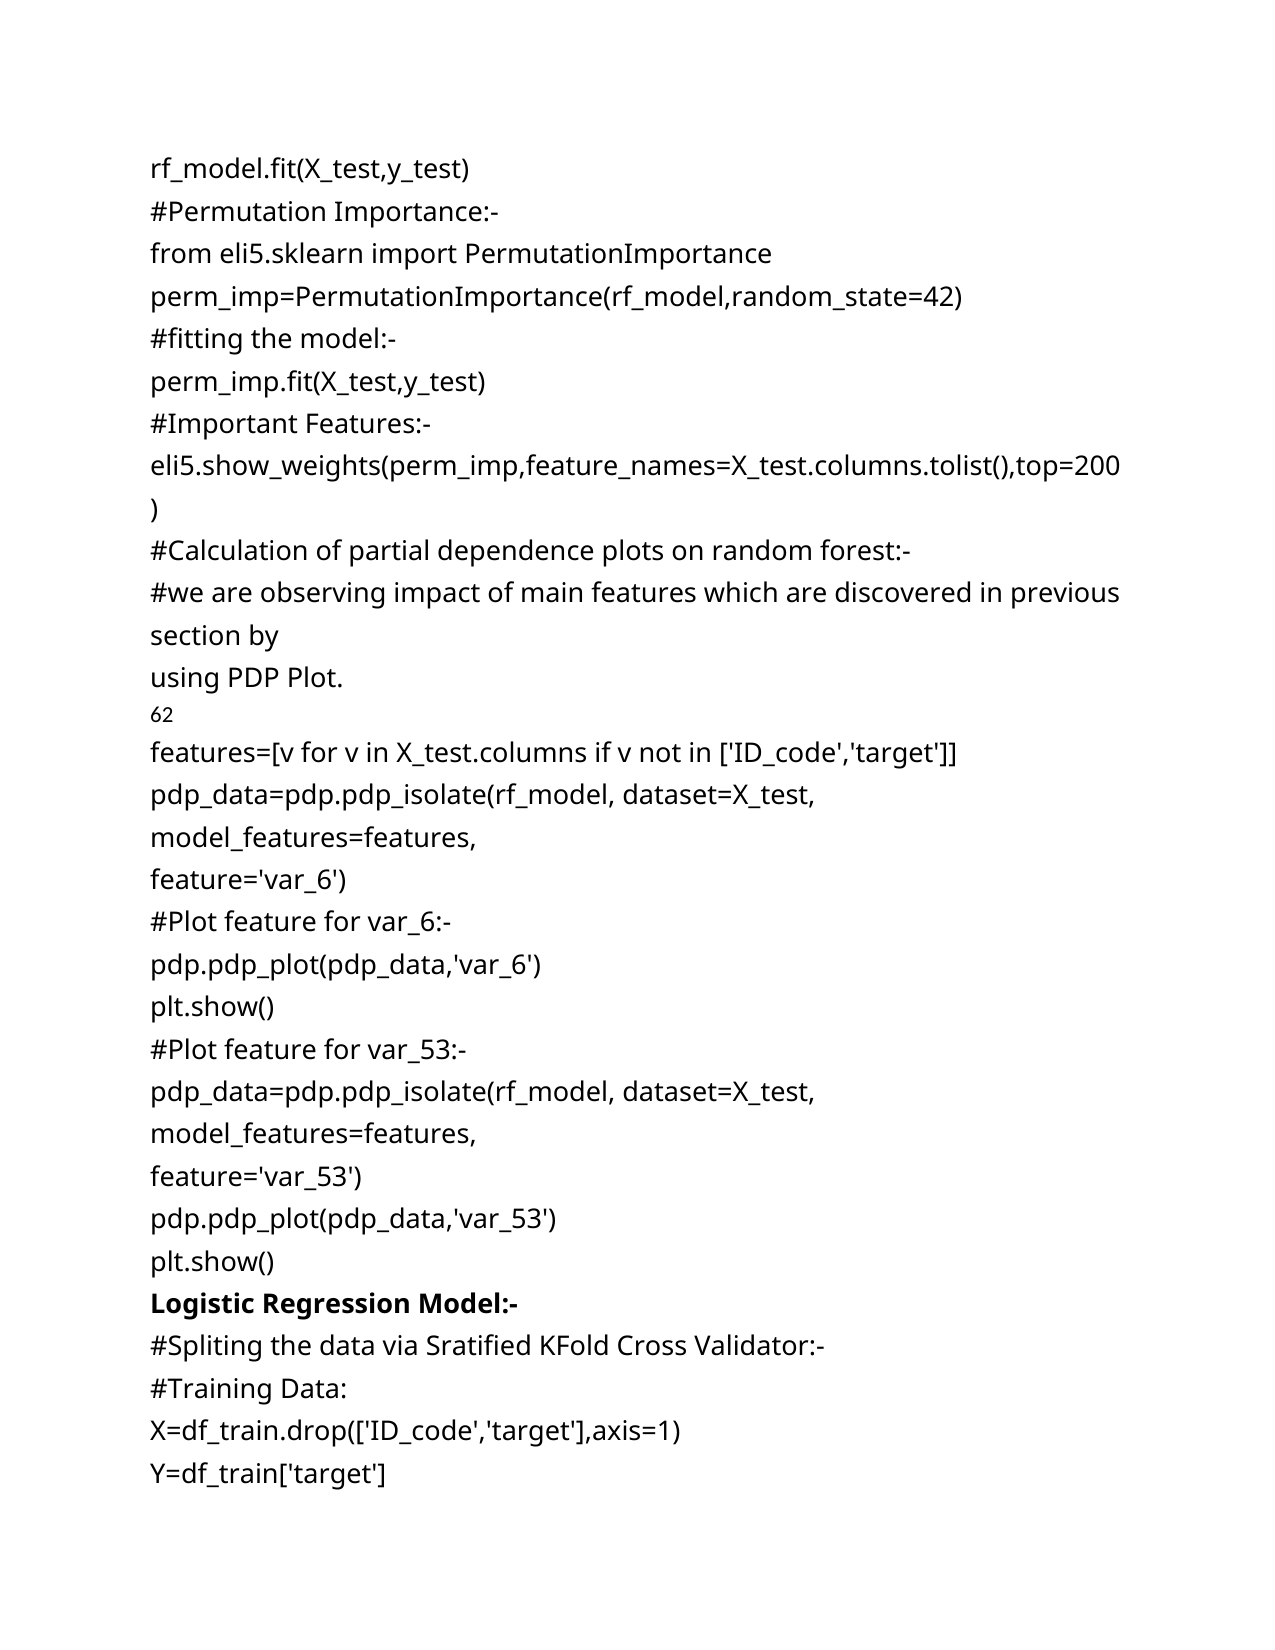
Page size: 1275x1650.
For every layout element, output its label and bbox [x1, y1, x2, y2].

text [150, 150, 1125, 1491]
